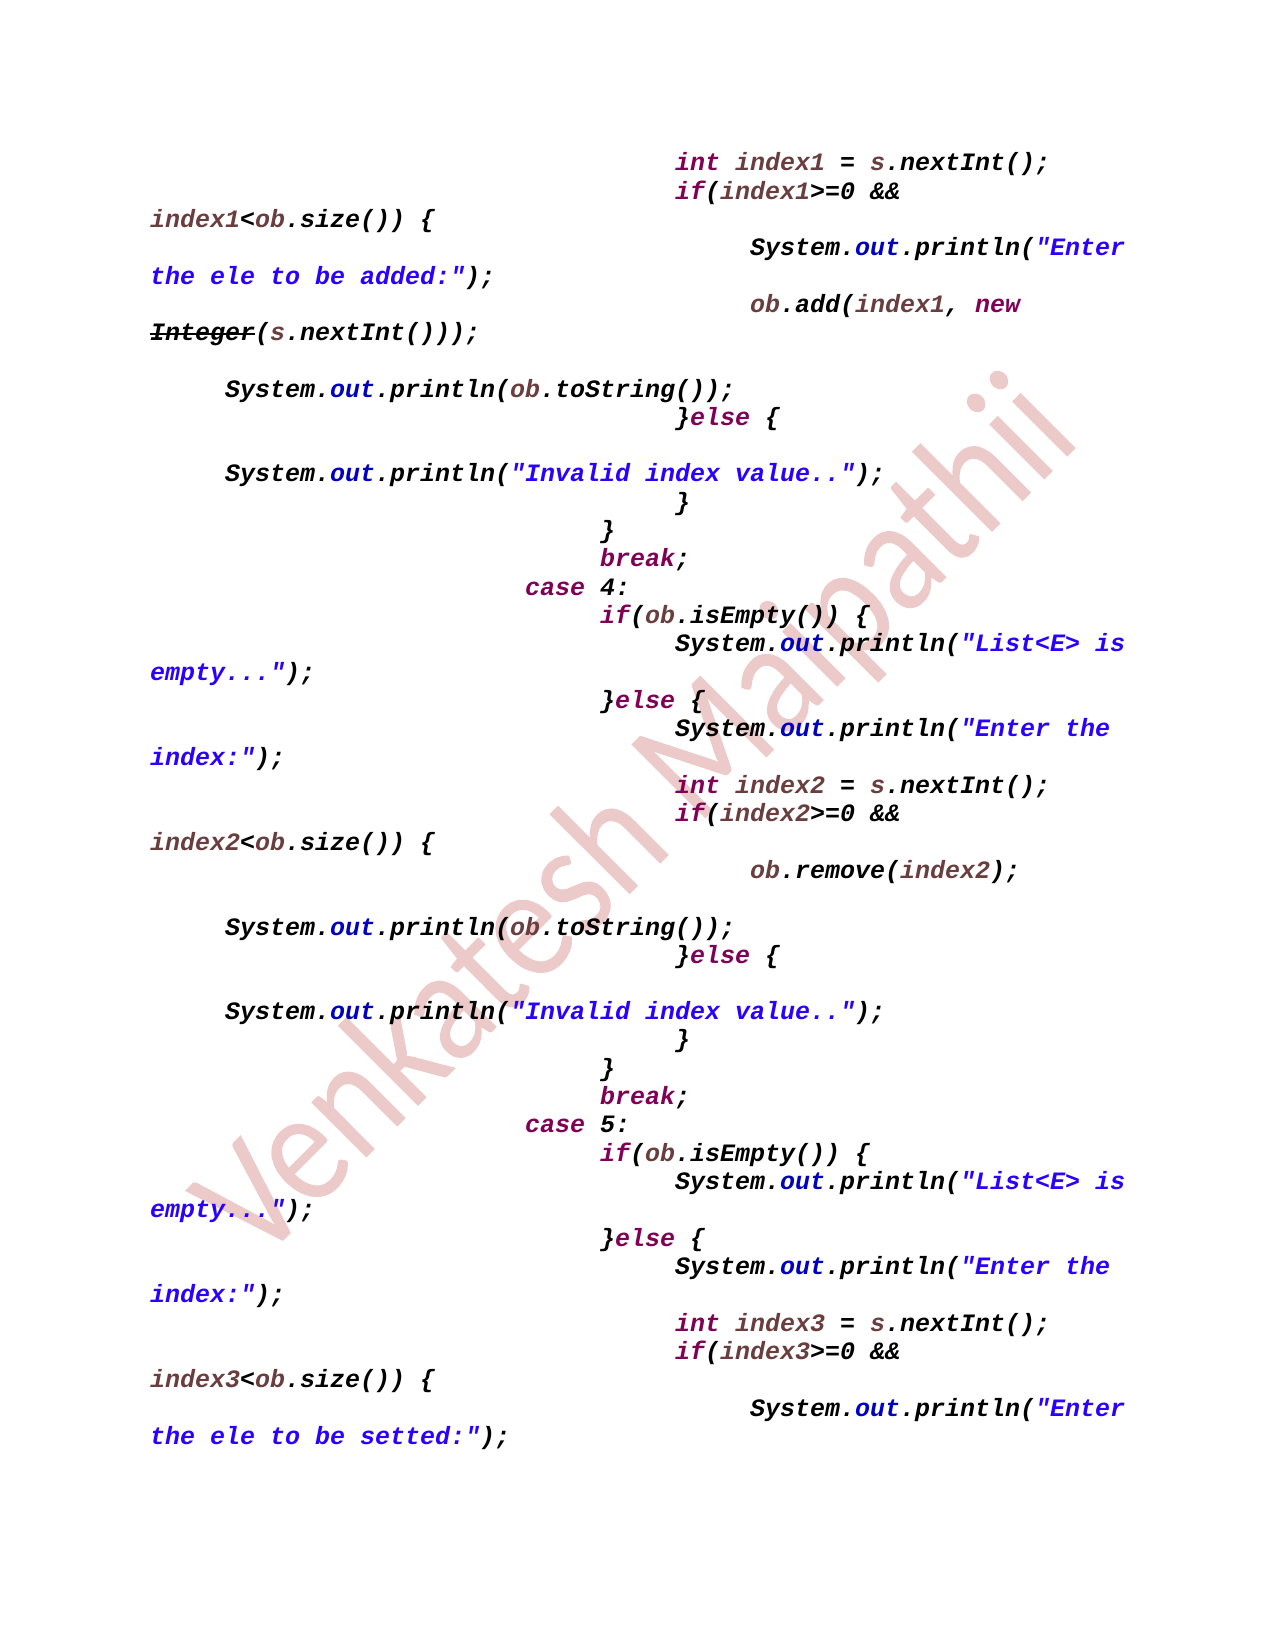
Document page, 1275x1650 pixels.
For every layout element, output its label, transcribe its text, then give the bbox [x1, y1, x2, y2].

text }else { [150, 1225, 1125, 1254]
text case 4: [150, 574, 1125, 603]
text if(index2>=0 && index2<ob.size()) { [150, 801, 1125, 858]
text } [150, 1055, 1125, 1084]
text int index3 = s.nextInt(); [150, 1310, 1125, 1339]
text if(index1>=0 && index1<ob.size()) { [150, 178, 1125, 235]
text ob.remove(index2); [150, 858, 1125, 886]
text System.out.println("Enter the ele to be added:"); [150, 235, 1125, 292]
text } [150, 489, 1125, 518]
text }else { [150, 405, 1125, 433]
text System.out.println(ob.toString()); [150, 886, 1125, 942]
text System.out.println("Invalid index value.."); [150, 433, 1125, 489]
text case 5: [150, 1112, 1125, 1140]
text System.out.println("List<E> is empty..."); [150, 1169, 1125, 1225]
text int index2 = s.nextInt(); [150, 773, 1125, 801]
text System.out.println("Enter the index:"); [150, 716, 1125, 773]
text int index1 = s.nextInt(); [150, 150, 1125, 178]
text System.out.println("List<E> is empty..."); [150, 631, 1125, 688]
text break; [150, 1084, 1125, 1112]
text break; [150, 546, 1125, 574]
text System.out.println("Enter the ele to be setted:"); [150, 1395, 1125, 1452]
text if(ob.isEmpty()) { [150, 603, 1125, 631]
text System.out.println(ob.toString()); [150, 348, 1125, 405]
text }else { [150, 688, 1125, 716]
text } [150, 518, 1125, 546]
text } [150, 1027, 1125, 1055]
text if(ob.isEmpty()) { [150, 1140, 1125, 1169]
text }else { [150, 942, 1125, 971]
text if(index3>=0 && index3<ob.size()) { [150, 1339, 1125, 1395]
text System.out.println("Enter the index:"); [150, 1254, 1125, 1310]
text ob.add(index1, new Integer(s.nextInt())); [150, 292, 1125, 348]
text System.out.println("Invalid index value.."); [150, 971, 1125, 1027]
